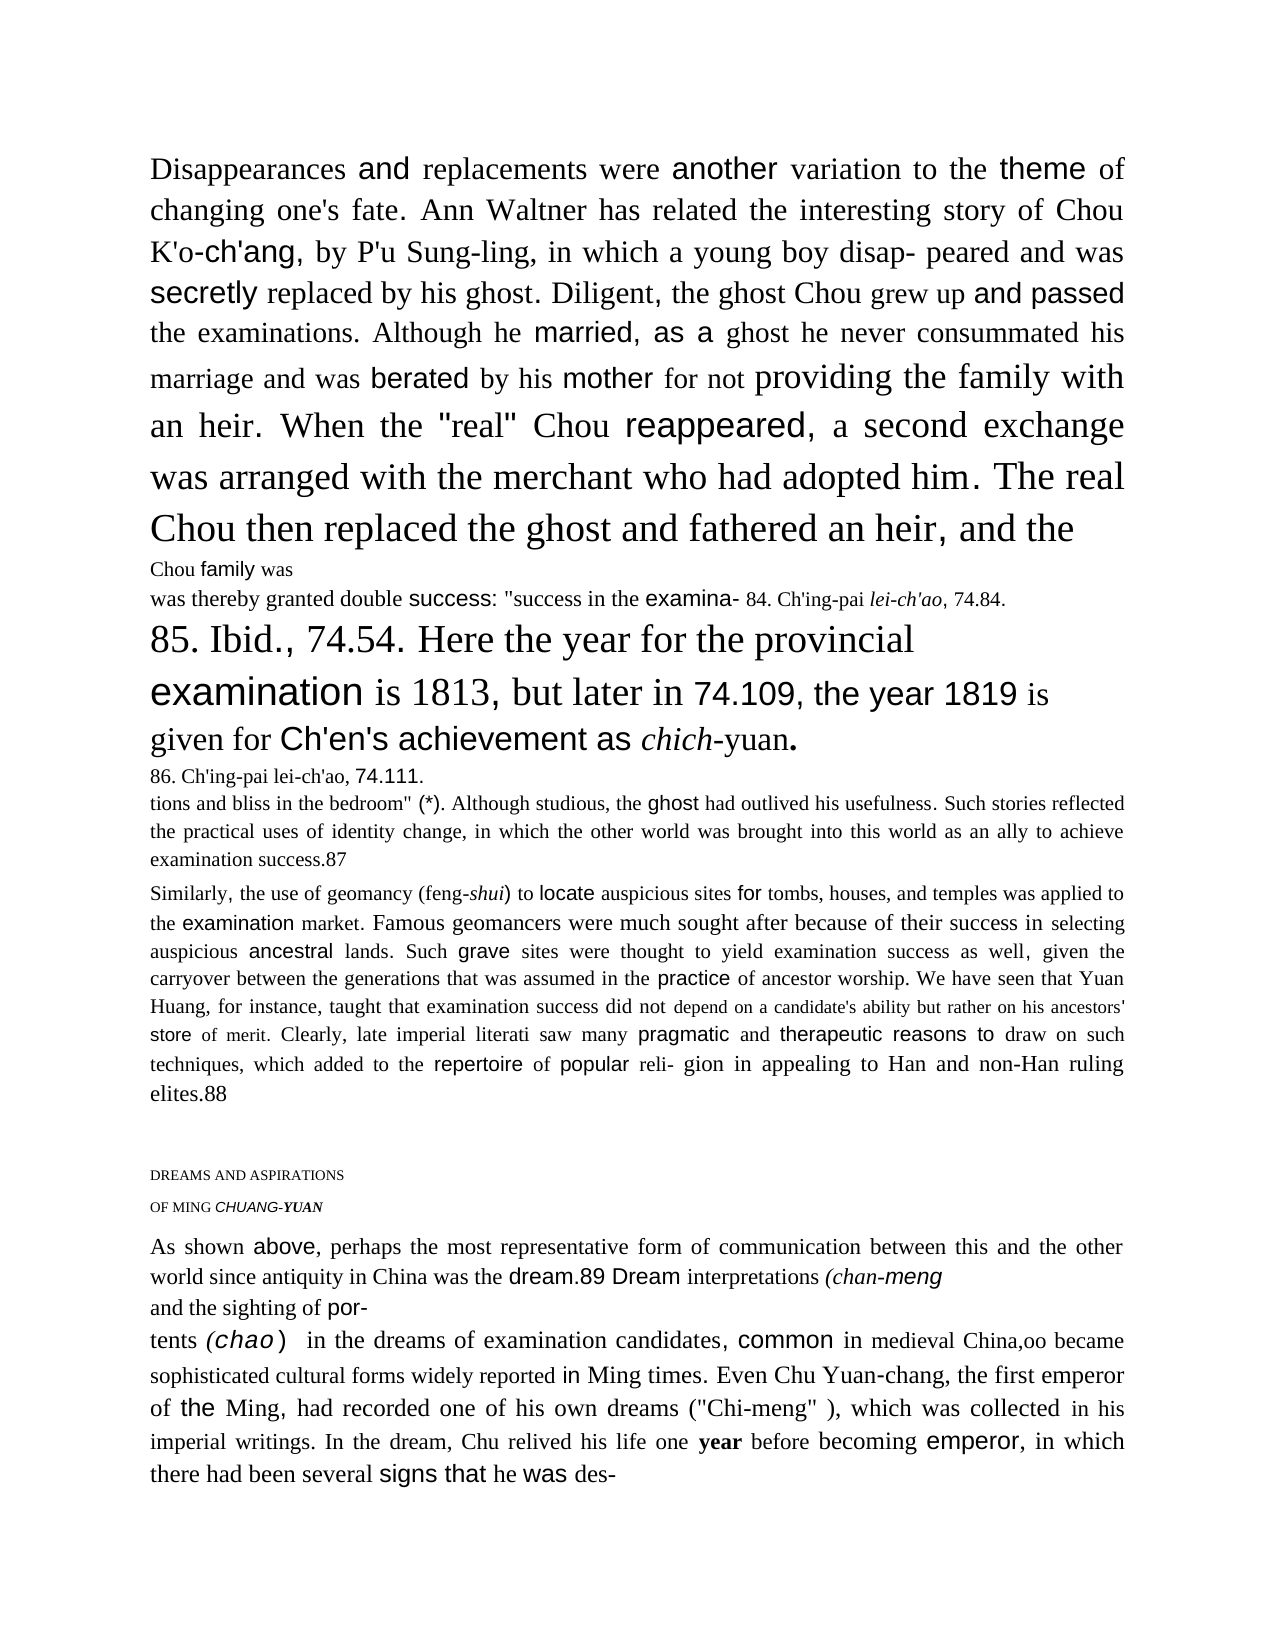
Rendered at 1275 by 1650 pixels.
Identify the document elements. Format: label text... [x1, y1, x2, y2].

text As shown above, perhaps the most representative form of communication between this and the other world since antiquity in China was the dream.89 Dream interpretations (chan-meng [150, 1233, 1125, 1290]
text was thereby granted double success: "success in the examina- 84. Ch'ing-pai lei-ch'ao, 74.84. [150, 585, 1125, 611]
text Disappearances and replacements were another variation to the theme of changing one's fate. Ann Waltner has related the interesting story of Chou K'o-ch'ang, by P'u Sung-ling, in which a young boy disap- peared and was secretly replaced by his ghost. Diligent, the ghost Chou grew up and passed the examinations. Although he married, as a ghost he never consummated his marriage and was berated by his mother for not providing the family with an heir. When the "real" Chou reappeared, a second exchange was arranged with the merchant who had adopted him. The real Chou then replaced the ghost and fathered an heir, and the [150, 150, 1125, 550]
text OF MING CHUANG-YUAN [150, 1199, 1125, 1216]
text DREAMS AND ASPIRATIONS [150, 1167, 1125, 1184]
text and the sighting of por- [150, 1294, 1125, 1320]
text Similarly, the use of geomancy (feng-shui) to locate auspicious sites for tombs, houses, and temples was applied to the examination market. Famous geomancers were much sought after because of their success in selecting auspicious ancestral lands. Such grave sites were thought to yield examination success as well, given the carryover between the generations that was assumed in the practice of ancestor worship. We have seen that Yuan Huang, for instance, taught that examination success did not depend on a candidate's ability but rather on his ancestors' store of merit. Clearly, late imperial literati saw many pragmatic and therapeutic reasons to draw on such techniques, which added to the repertoire of popular reli- gion in appealing to Han and non-Han ruling elites.88 [150, 881, 1125, 1106]
text tents (chao) in the dreams of examination candidates, common in medieval China,oo became sophisticated cultural forms widely reported in Ming times. Even Chu Yuan-chang, the first emperor of the Ming, had recorded one of his own dreams ("Chi-meng" ), which was collected in his imperial writings. In the dream, Chu relived his life one year before becoming emperor, in which there had been several signs that he was des- [150, 1324, 1125, 1488]
text tions and bliss in the bedroom" (*). Although studious, the ghost had outlived his usefulness. Such stories reflected the practical uses of identity change, in which the other world was brought into this world as an ally to achieve examination success.87 [150, 791, 1125, 871]
text 85. Ibid., 74.54. Here the year for the provincial examination is 1813, but later in 74.109, the year 1819 is given for Ch'en's achievement as chich-yuan. [150, 615, 1125, 758]
text 86. Ch'ing-pai lei-ch'ao, 74.111. [150, 763, 1125, 788]
text Chou family was [150, 557, 1125, 581]
